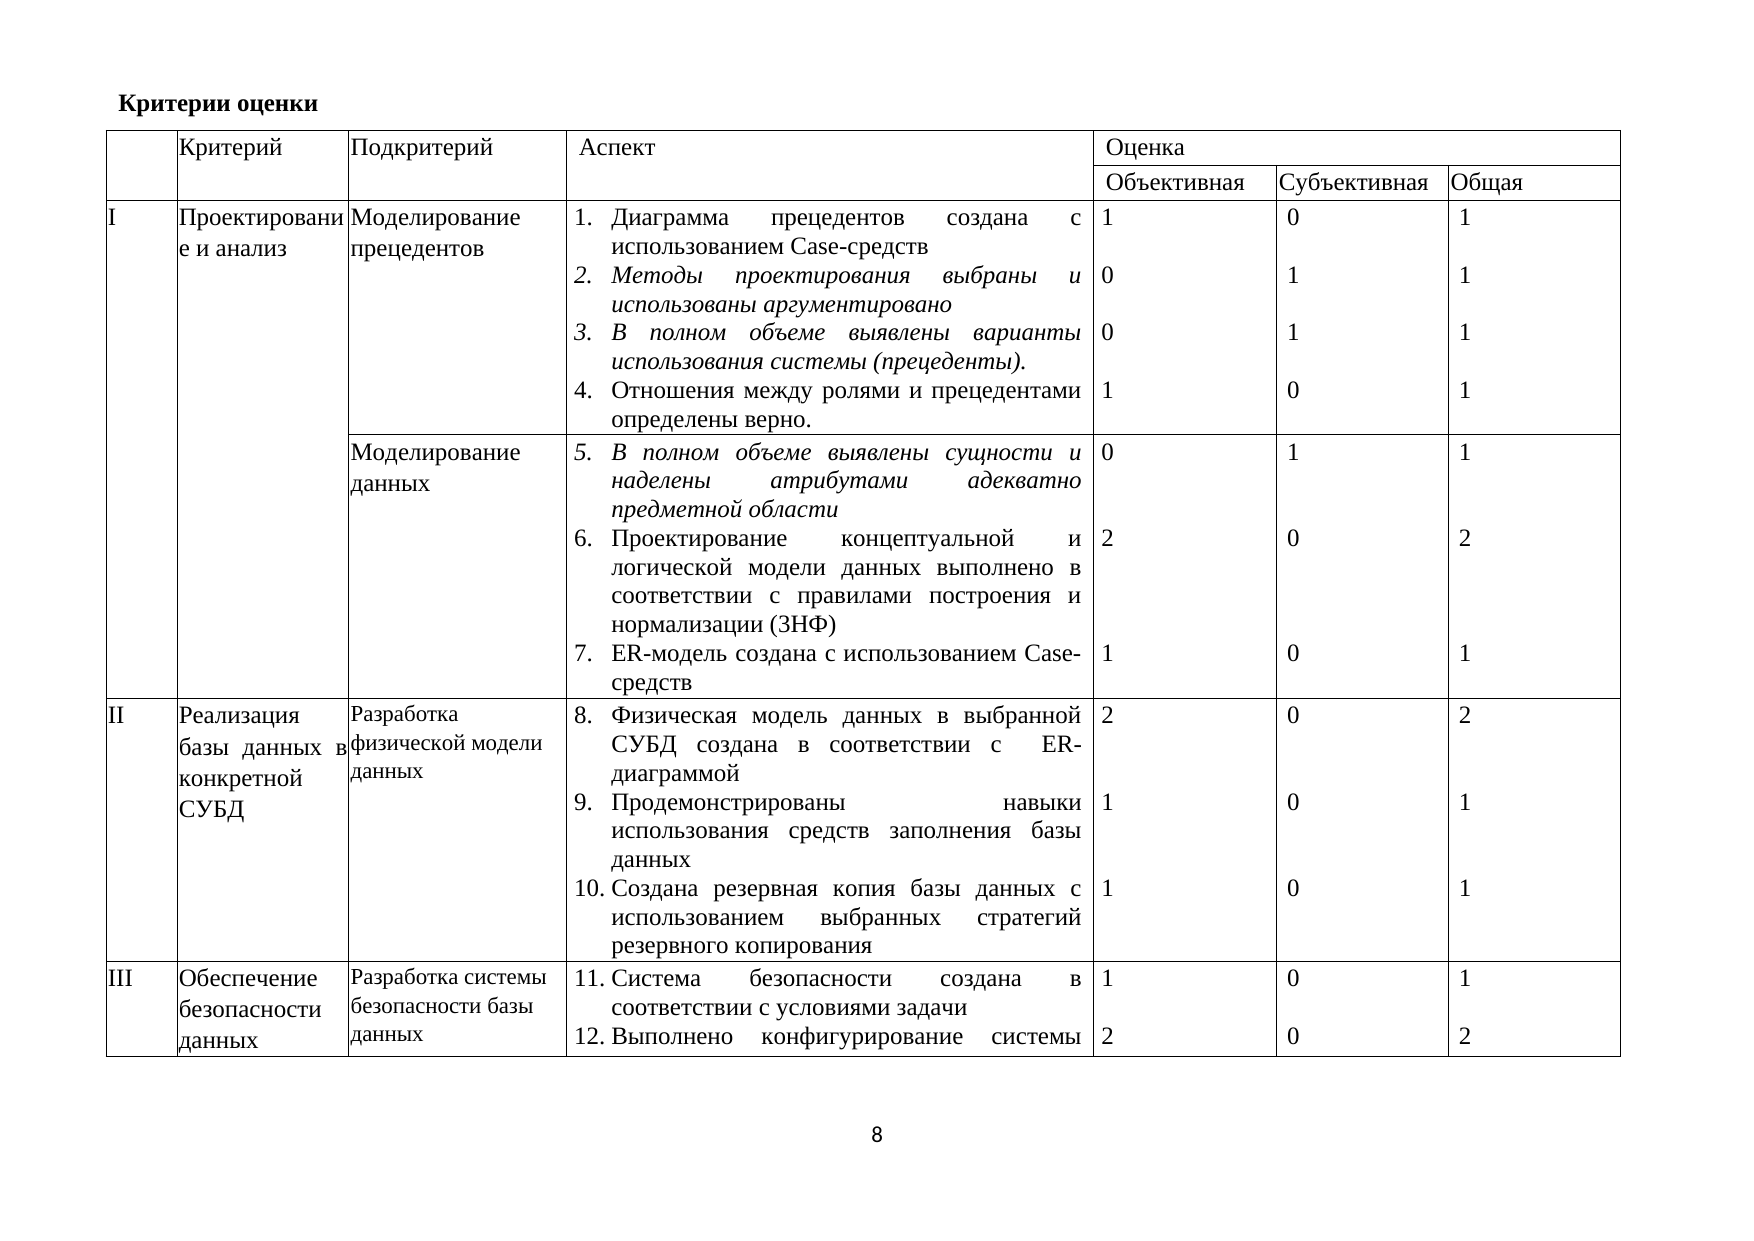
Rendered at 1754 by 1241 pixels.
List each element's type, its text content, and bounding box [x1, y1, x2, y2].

table_cell 1 0 0 [1277, 435, 1448, 698]
table_cell Моделирование прецедентов [349, 201, 566, 434]
table_cell 1 1 1 1 [1449, 201, 1620, 434]
table_cell 1 2 1 1 [1094, 962, 1276, 1056]
table_cell I [107, 201, 177, 698]
table_cell Разработка физической модели данных [349, 699, 566, 961]
table_header Аспект [567, 131, 1093, 200]
table_cell 0 0 0 0 [1277, 962, 1448, 1056]
table_header [107, 131, 177, 200]
table_cell 0 0 0 [1277, 699, 1448, 961]
table_header Оценка [1094, 131, 1620, 165]
table_cell Проектирование и анализ [178, 201, 348, 698]
table_header Критерий [178, 131, 348, 200]
table_cell 1 0 0 1 [1094, 201, 1276, 434]
table_cell Реализация базы данных в конкретной СУБД [178, 699, 348, 961]
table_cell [567, 962, 1093, 1056]
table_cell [349, 962, 566, 1056]
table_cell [178, 962, 348, 1056]
table_cell 0 2 1 [1094, 435, 1276, 698]
table_cell Диаграмма прецедентов создана с использованием Case-средств Методы проектирования выбраны и использованы аргументировано В полном объеме выявлены варианты использования системы (прецеденты). Отношения между ролями и прецедентами определены верно. [567, 201, 1093, 434]
table_cell 2 1 1 [1449, 699, 1620, 961]
table_cell 0 1 1 0 [1277, 201, 1448, 434]
table_cell Физическая модель данных в выбранной СУБД создана в соответствии с ER-диаграммой Продемонстрированы навыки использования средств заполнения базы данных Создана резервная копия базы данных с использованием выбранных стратегий резервного копирования [567, 699, 1093, 961]
table_cell Общая [1449, 166, 1620, 200]
table_cell Объективная [1094, 166, 1276, 200]
table_cell 2 1 1 [1094, 699, 1276, 961]
table_cell 1 2 1 1 [1449, 962, 1620, 1056]
table_cell 1 2 1 [1449, 435, 1620, 698]
table_cell Моделирование данных [349, 435, 566, 698]
text Критерии оценки [118, 88, 1636, 117]
table_cell II [107, 699, 177, 961]
table_cell Субъективная [1277, 166, 1448, 200]
table_cell В полном объеме выявлены сущности и наделены атрибутами адекватно предметной области Проектирование концептуальной и логической модели данных выполнено в соответствии с правилами построения и нормализации (3НФ) ER-модель создана с использованием Case-средств [567, 435, 1093, 698]
table_header Подкритерий [349, 131, 566, 200]
table_cell III [107, 962, 177, 1056]
